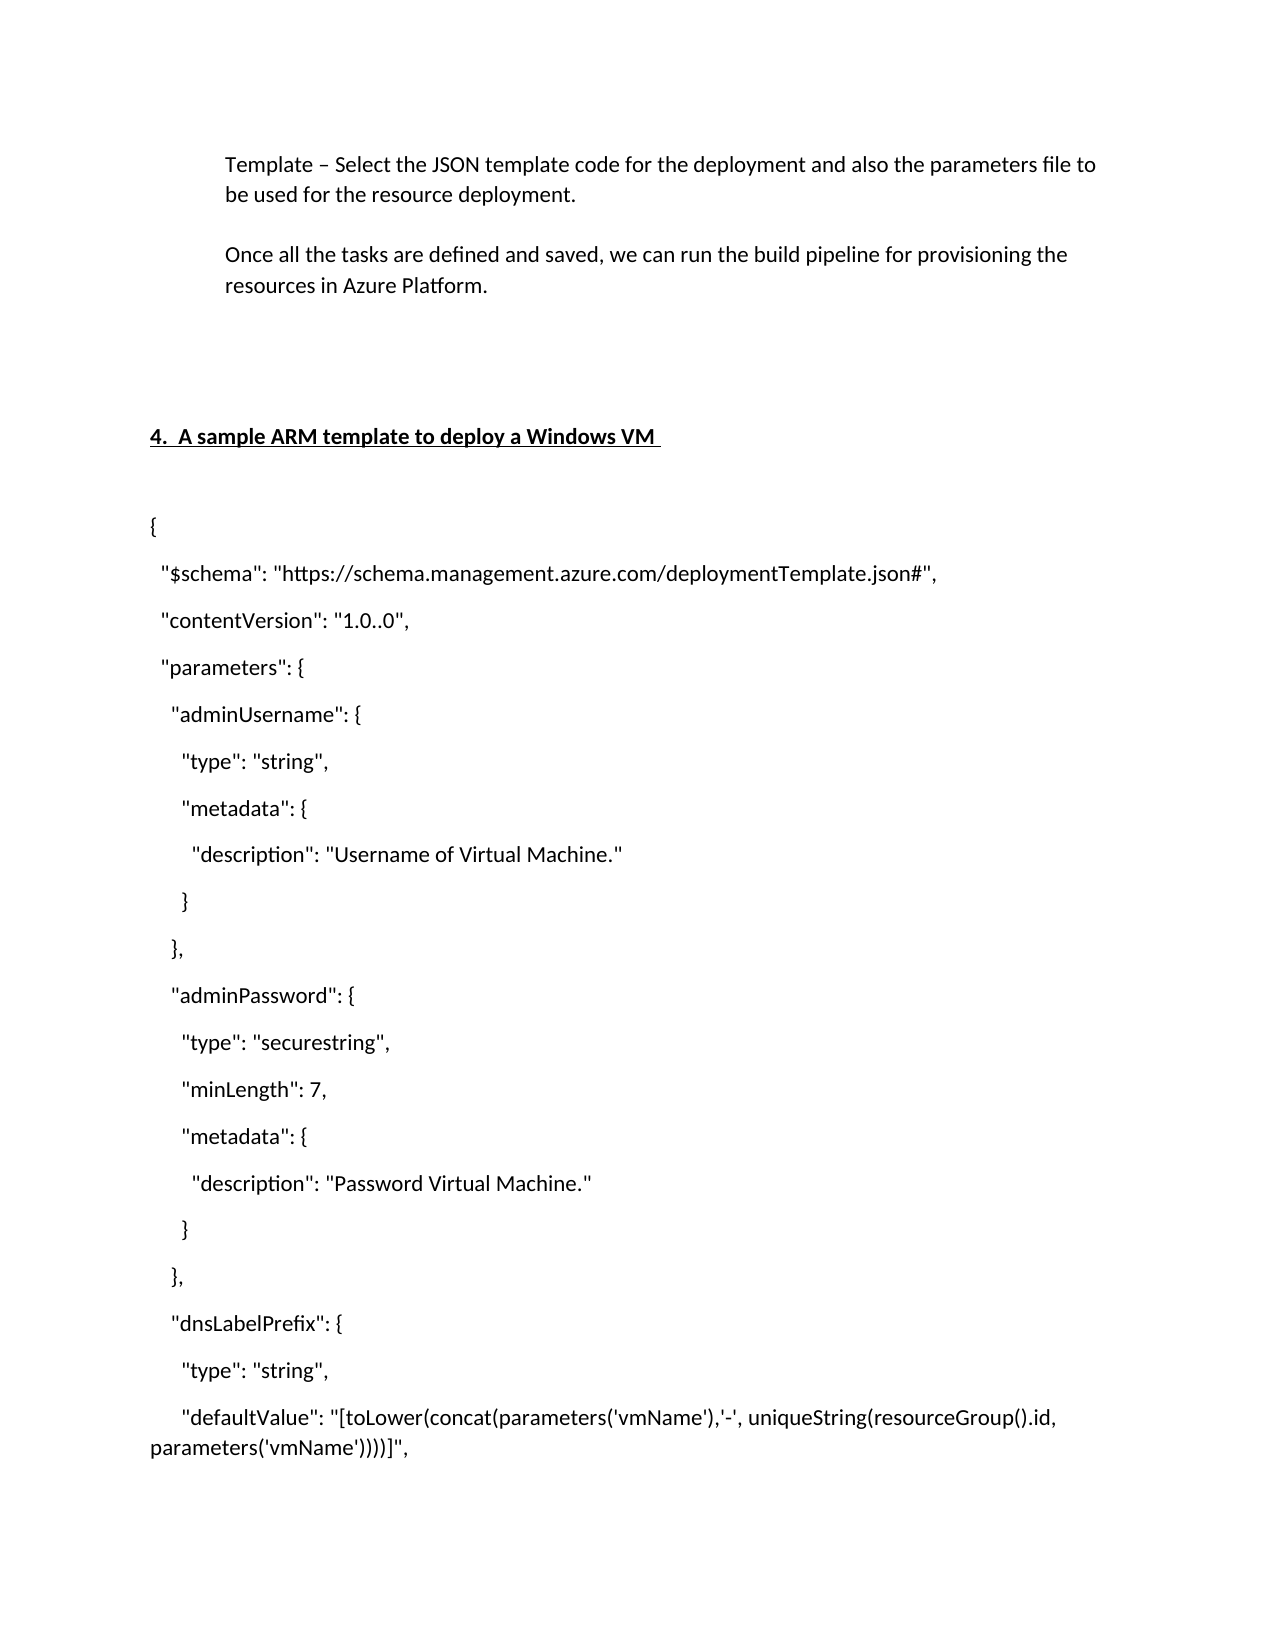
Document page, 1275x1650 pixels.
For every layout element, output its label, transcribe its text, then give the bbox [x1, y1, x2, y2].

text "description": "Password Virtual Machine." [150, 1169, 1125, 1197]
text "$schema": "https://schema.management.azure.com/deploymentTemplate.json#", [150, 559, 1125, 587]
text } [150, 887, 1125, 916]
list Once all the tasks are defined and saved, we can run the build pipeline for provisioning the resources in Azure Platform. [225, 241, 1125, 299]
text "adminPassword": { [150, 981, 1125, 1009]
text "type": "string", [150, 747, 1125, 775]
text "type": "string", [150, 1356, 1125, 1384]
text "description": "Username of Virtual Machine." [150, 841, 1125, 869]
text { [150, 512, 1125, 541]
text "contentVersion": "1.0..0", [150, 606, 1125, 634]
text "dnsLabelPrefix": { [150, 1309, 1125, 1337]
list Template – Select the JSON template code for the deployment and also the parameters file to be used for the resource deployment. [225, 150, 1125, 208]
text "minLength": 7, [150, 1075, 1125, 1103]
text "metadata": { [150, 1122, 1125, 1150]
text }, [150, 1262, 1125, 1291]
text } [150, 1216, 1125, 1244]
text "adminUsername": { [150, 700, 1125, 728]
text "metadata": { [150, 794, 1125, 822]
text 4. A sample ARM template to deploy a Windows VM [150, 422, 1125, 450]
text "type": "securestring", [150, 1028, 1125, 1056]
text "parameters": { [150, 653, 1125, 681]
text }, [150, 934, 1125, 962]
text "defaultValue": "[toLower(concat(parameters('vmName'),'-', uniqueString(resourceGroup().id, parameters('vmName'))))]", [150, 1403, 1125, 1461]
